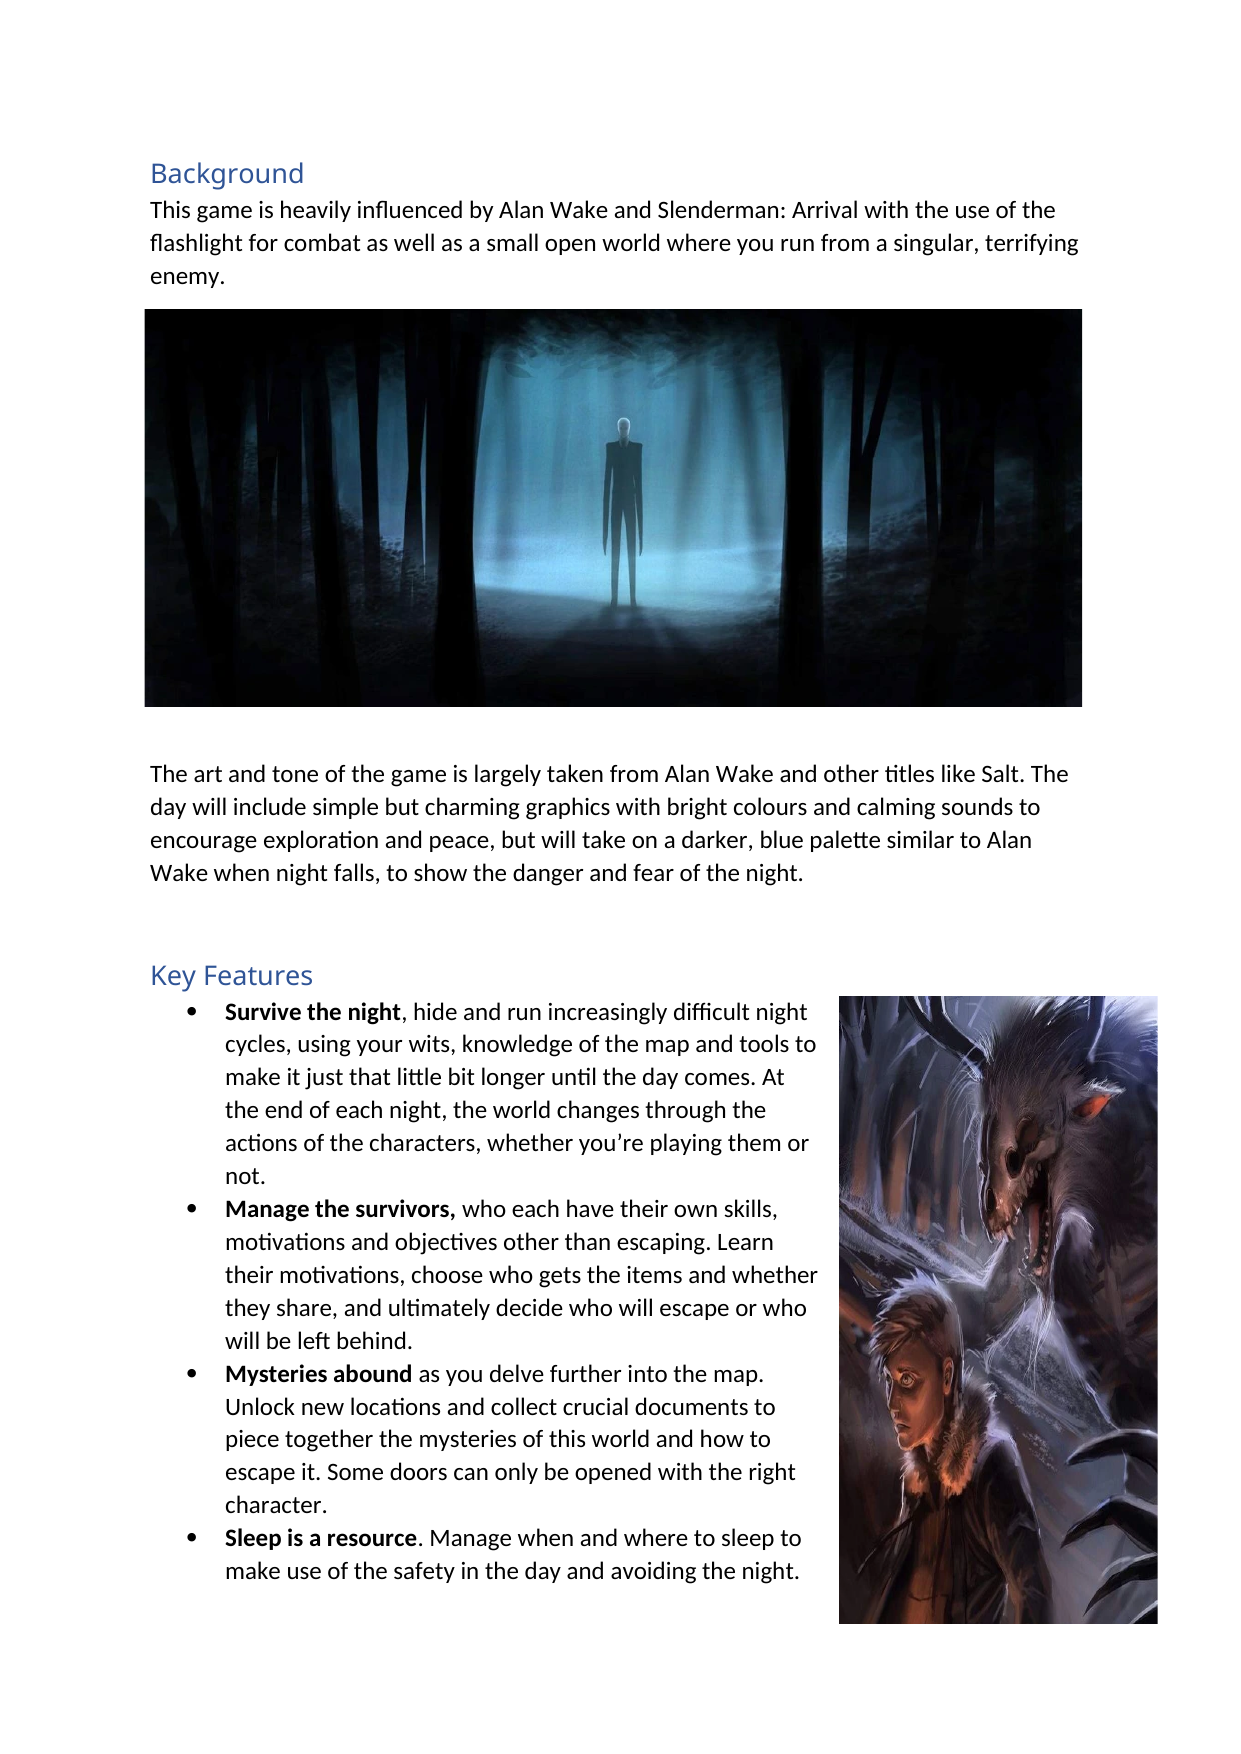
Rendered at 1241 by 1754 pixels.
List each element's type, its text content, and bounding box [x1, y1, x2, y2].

picture [144, 309, 1082, 707]
subtitle Key Features [150, 956, 1090, 993]
picture [839, 996, 1158, 1624]
text This game is heavily influenced by Alan Wake and Slenderman: Arrival with the use of the flashlight for combat as well as a small open world where you run from a singular, terrifying enemy. [150, 194, 1090, 290]
list Manage the survivors, who each have their own skills, motivations and objectives other than escaping. Learn their motivations, choose who gets the items and whether they share, and ultimately decide who will escape or who will be left behind. [187, 1193, 839, 1355]
subtitle Background [150, 154, 1090, 191]
list Mysteries abound as you delve further into the map. Unlock new locations and collect crucial documents to piece together the mysteries of this world and how to escape it. Some doors can only be opened with the right character. [187, 1358, 839, 1520]
list Survive the night, hide and run increasingly difficult night cycles, using your wits, knowledge of the map and tools to make it just that little bit longer until the day comes. At the end of each night, the world changes through the actions of the characters, whether you’re playing them or not. [187, 996, 839, 1191]
